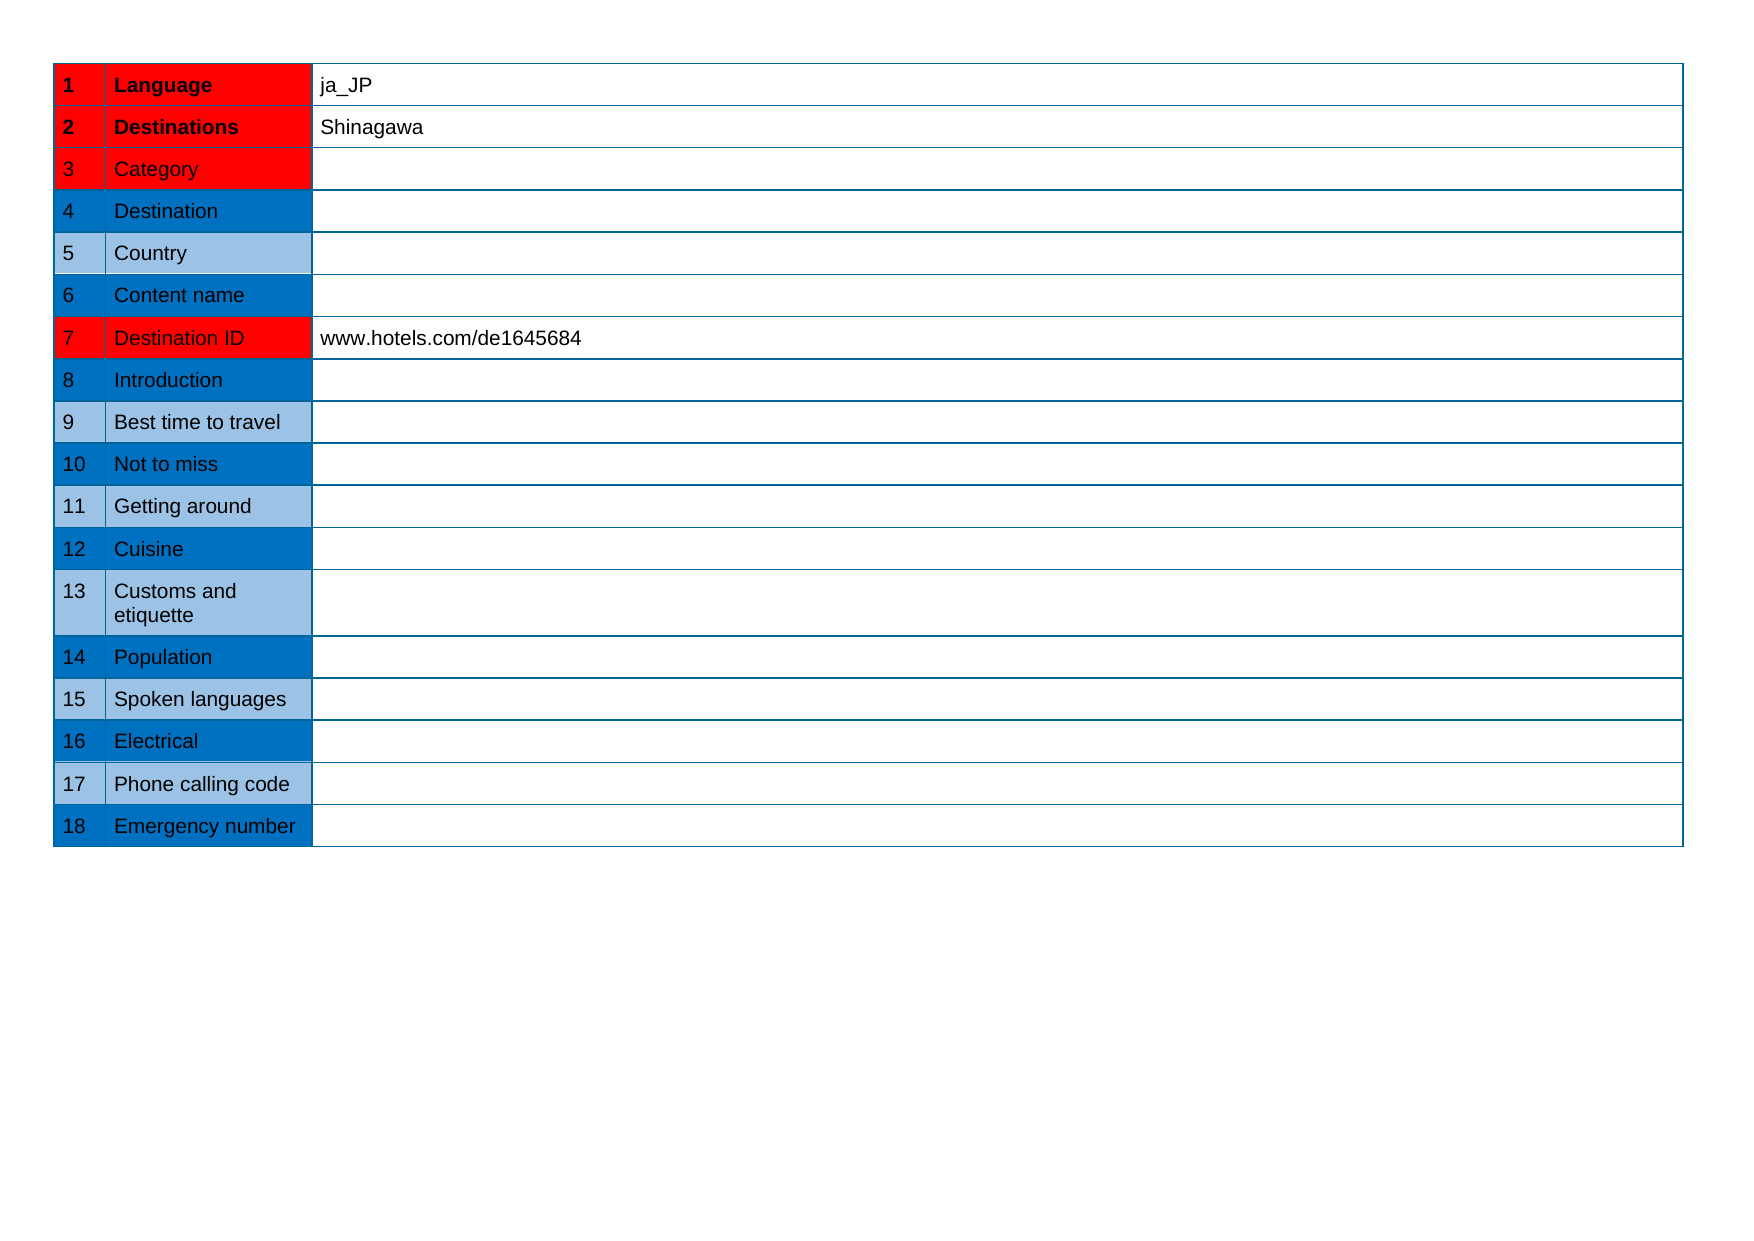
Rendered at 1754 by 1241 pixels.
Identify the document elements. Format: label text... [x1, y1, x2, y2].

table_cell [313, 763, 1682, 804]
table_cell [313, 444, 1682, 484]
table_cell Best time to travel [106, 402, 311, 442]
table_cell 17 [55, 763, 105, 804]
table_cell 6 [55, 275, 105, 316]
table_cell Category [106, 148, 311, 189]
table_cell Electrical [106, 721, 311, 761]
table_cell 14 [55, 637, 105, 677]
table_cell [313, 402, 1682, 442]
table_cell [313, 275, 1682, 316]
table_cell [313, 570, 1682, 635]
table_cell [313, 721, 1682, 761]
table_cell Content name [106, 275, 311, 316]
table_cell 18 [55, 805, 105, 846]
table_cell 2 [55, 106, 105, 147]
table_cell [313, 148, 1682, 189]
table_cell Phone calling code [106, 763, 311, 804]
table_cell Destination [106, 191, 311, 231]
table_cell Customs and etiquette [106, 570, 311, 635]
table_cell [313, 637, 1682, 677]
table_cell [313, 191, 1682, 231]
table_header ja_JP [313, 64, 1682, 105]
table_cell Population [106, 637, 311, 677]
table_cell Spoken languages [106, 679, 311, 719]
table_cell [313, 233, 1682, 273]
table_cell [313, 805, 1682, 846]
table_cell 3 [55, 148, 105, 189]
table_cell 9 [55, 402, 105, 442]
table_cell 5 [55, 233, 105, 273]
table_cell [313, 486, 1682, 527]
table_cell 7 [55, 317, 105, 358]
table_cell Getting around [106, 486, 311, 527]
table_cell Emergency number [106, 805, 311, 846]
table_header Language [106, 64, 311, 105]
table_header 1 [55, 64, 105, 105]
table_cell 12 [55, 528, 105, 569]
table_cell [313, 679, 1682, 719]
table_cell 8 [55, 360, 105, 400]
table_cell Destination ID [106, 317, 311, 358]
table_cell Shinagawa [313, 106, 1682, 147]
table_cell www.hotels.com/de1645684 [313, 317, 1682, 358]
table_cell Cuisine [106, 528, 311, 569]
table_cell [313, 528, 1682, 569]
table_cell 11 [55, 486, 105, 527]
table_cell 16 [55, 721, 105, 761]
table_cell 15 [55, 679, 105, 719]
table_cell Not to miss [106, 444, 311, 484]
table_cell 4 [55, 191, 105, 231]
table_cell 13 [55, 570, 105, 635]
table_cell Introduction [106, 360, 311, 400]
table_cell [313, 360, 1682, 400]
table_cell 10 [55, 444, 105, 484]
table_cell Country [106, 233, 311, 273]
table_cell Destinations [106, 106, 311, 147]
